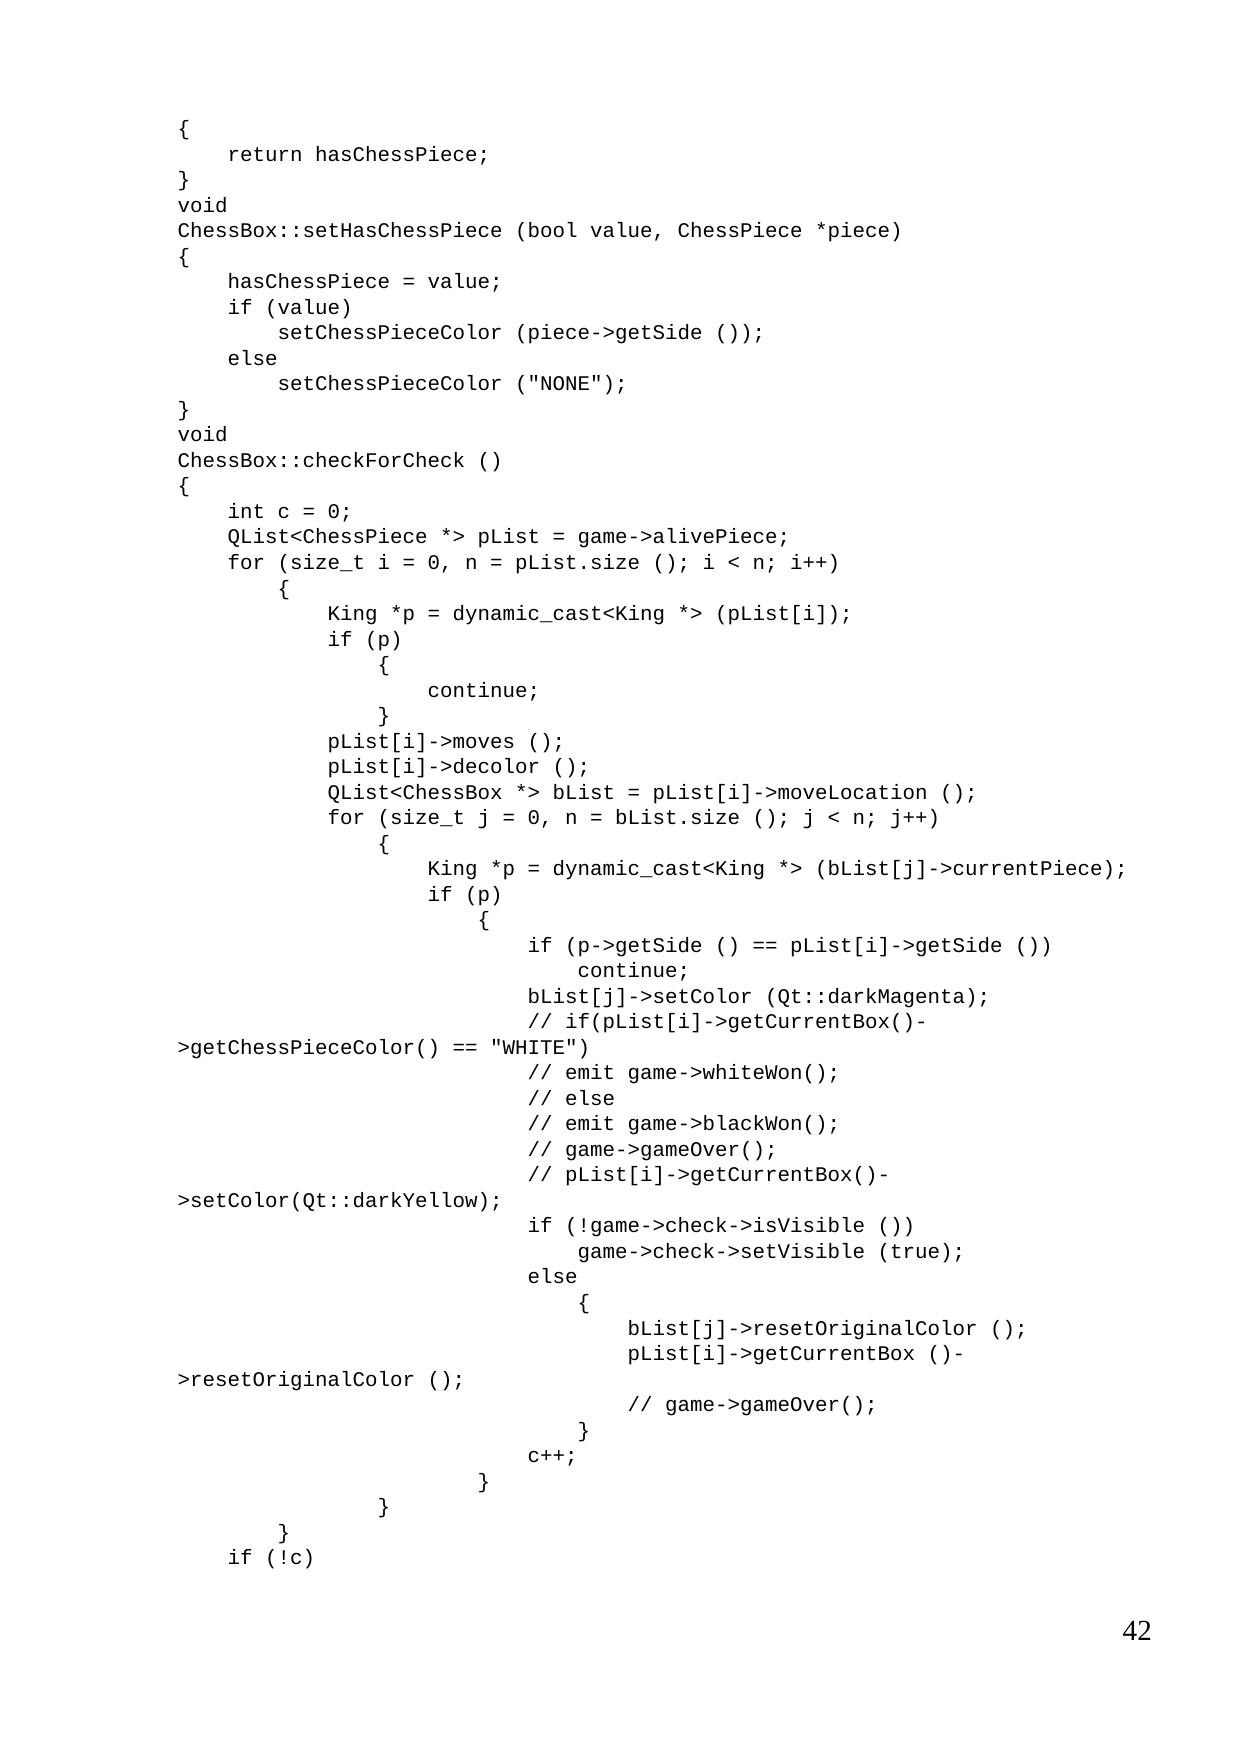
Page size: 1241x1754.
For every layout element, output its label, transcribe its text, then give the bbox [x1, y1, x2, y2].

text ChessBox::checkForCheck () [177, 450, 1152, 473]
text return hasChessPiece; [177, 144, 1152, 167]
text setChessPieceColor (piece->getSide ()); [177, 322, 1152, 346]
text { [177, 246, 1152, 269]
text { [177, 833, 1152, 856]
text else [177, 348, 1152, 371]
text // emit game->blackWon(); [177, 1113, 1152, 1137]
text } [177, 1471, 1152, 1494]
text bList[j]->setColor (Qt::darkMagenta); [177, 986, 1152, 1009]
text { [177, 909, 1152, 933]
text if (p) [177, 884, 1152, 907]
text else [177, 1267, 1152, 1290]
text pList[i]->moves (); [177, 731, 1152, 754]
text } [177, 1496, 1152, 1520]
text } [177, 1420, 1152, 1443]
text game->check->setVisible (true); [177, 1241, 1152, 1265]
text // emit game->whiteWon(); [177, 1062, 1152, 1086]
text bList[j]->resetOriginalColor (); [177, 1318, 1152, 1341]
text QList<ChessBox *> bList = pList[i]->moveLocation (); [177, 782, 1152, 805]
text { [177, 475, 1152, 499]
text QList<ChessPiece *> pList = game->alivePiece; [177, 526, 1152, 550]
text if (p->getSide () == pList[i]->getSide ()) [177, 935, 1152, 958]
text ChessBox::setHasChessPiece (bool value, ChessPiece *piece) [177, 220, 1152, 244]
text hasChessPiece = value; [177, 271, 1152, 295]
text { [177, 1292, 1152, 1316]
text void [177, 195, 1152, 218]
text setChessPieceColor ("NONE"); [177, 373, 1152, 397]
text continue; [177, 679, 1152, 703]
text continue; [177, 960, 1152, 984]
text King *p = dynamic_cast<King *> (pList[i]); [177, 603, 1152, 627]
text { [177, 577, 1152, 601]
text { [177, 654, 1152, 678]
text int c = 0; [177, 501, 1152, 524]
text if (value) [177, 297, 1152, 320]
text // game->gameOver(); [177, 1139, 1152, 1163]
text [177, 1343, 1152, 1392]
text { [177, 118, 1152, 142]
text pList[i]->decolor (); [177, 756, 1152, 780]
text if (!c) [177, 1547, 1152, 1571]
text King *p = dynamic_cast<King *> (bList[j]->currentPiece); [177, 858, 1152, 882]
text } [177, 705, 1152, 729]
text c++; [177, 1445, 1152, 1469]
text for (size_t j = 0, n = bList.size (); j < n; j++) [177, 807, 1152, 831]
text // pList[i]->getCurrentBox()->setColor(Qt::darkYellow); [177, 1164, 1152, 1214]
text for (size_t i = 0, n = pList.size (); i < n; i++) [177, 552, 1152, 576]
text } [177, 399, 1152, 422]
text // game->gameOver(); [177, 1394, 1152, 1418]
text } [177, 169, 1152, 193]
text if (!game->check->isVisible ()) [177, 1216, 1152, 1239]
text } [177, 1522, 1152, 1545]
text // else [177, 1088, 1152, 1112]
text // if(pList[i]->getCurrentBox()->getChessPieceColor() == "WHITE") [177, 1011, 1152, 1061]
text void [177, 424, 1152, 448]
text if (p) [177, 628, 1152, 652]
